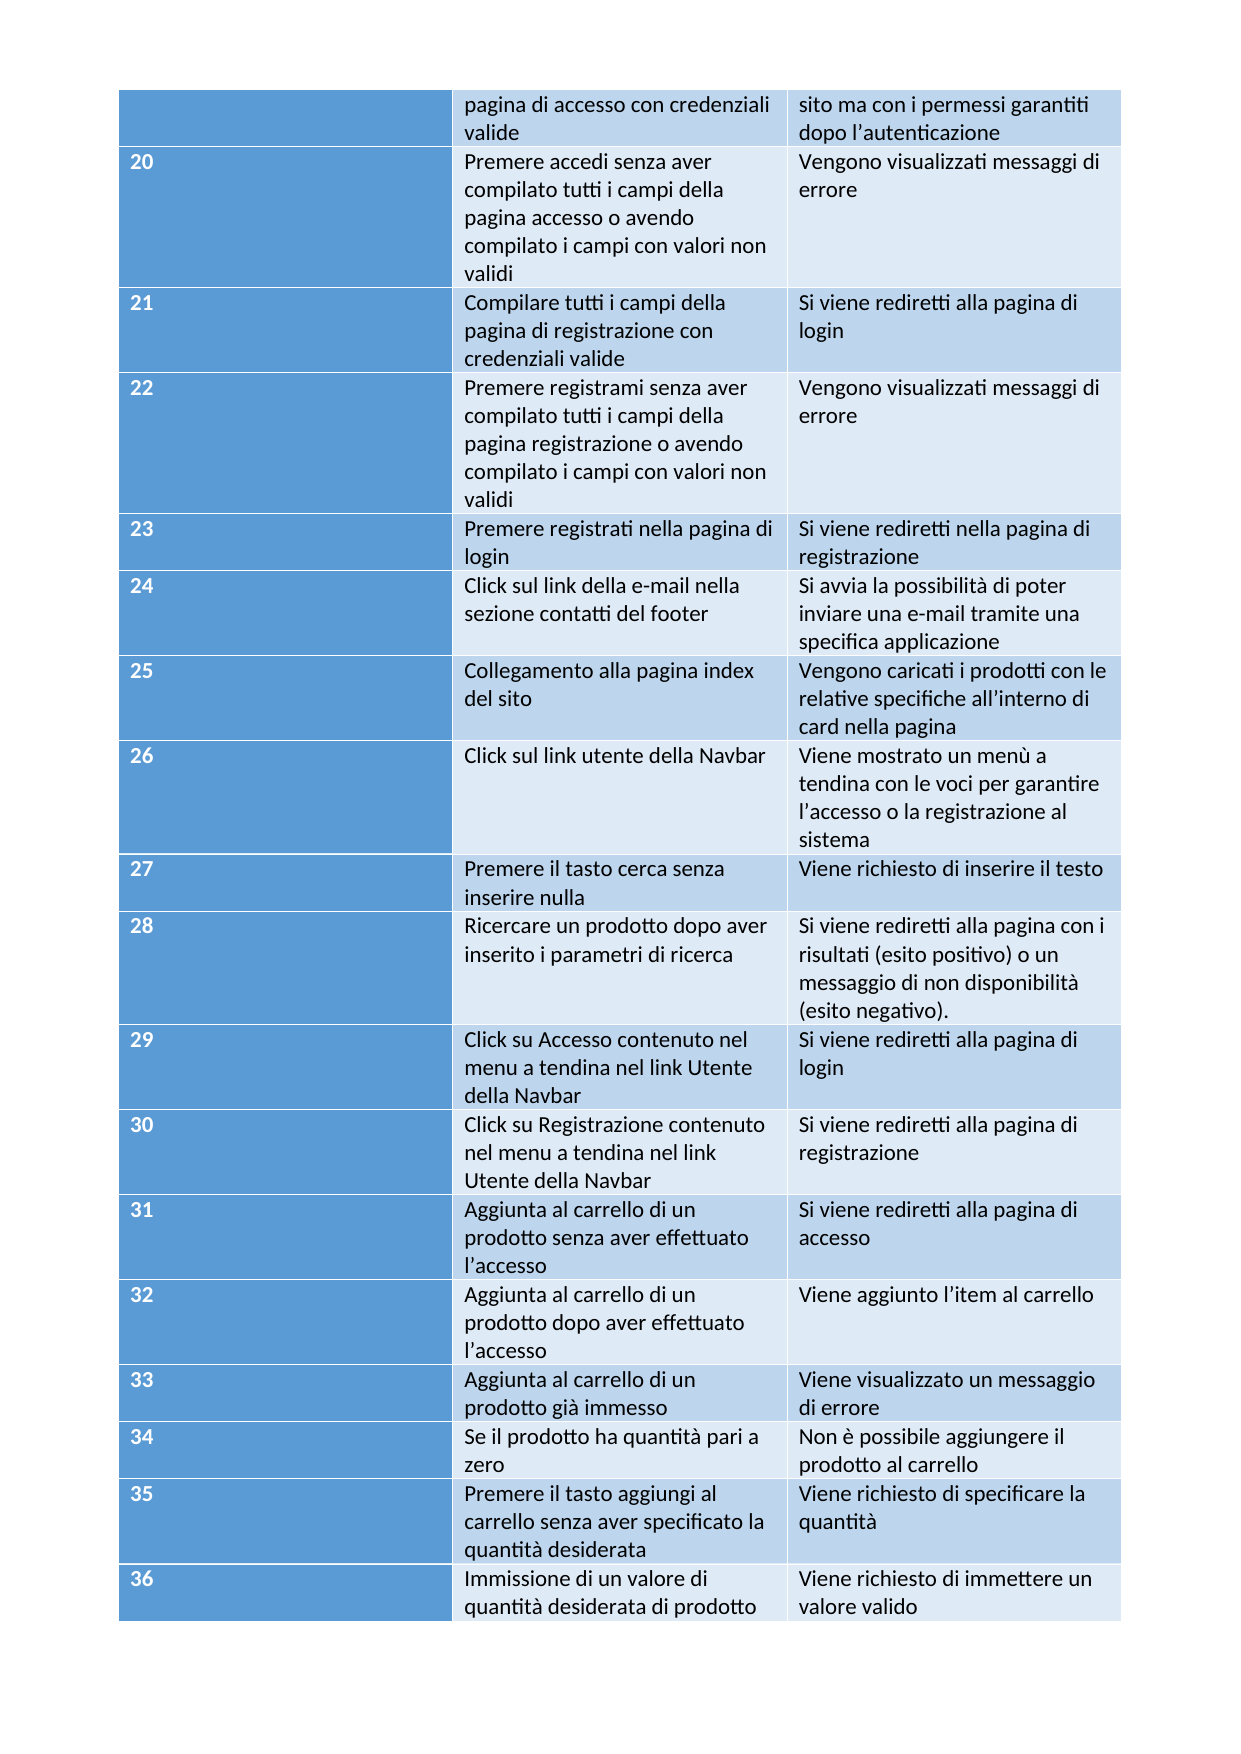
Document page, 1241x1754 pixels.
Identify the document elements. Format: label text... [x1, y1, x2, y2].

table_cell Viene richiesto di inserire il testo [788, 855, 1121, 911]
table_cell Compilare tutti i campi della pagina di registrazione con credenziali valide [453, 288, 787, 372]
table_cell Premere accedi senza aver compilato tutti i campi della pagina accesso o avendo compilato i campi con valori non validi [453, 147, 787, 287]
table_cell Vengono visualizzati messaggi di errore [788, 147, 1121, 287]
table_cell Premere il tasto aggiungi al carrello senza aver specificato la quantità desiderata [453, 1479, 787, 1563]
table_cell Click sul link utente della Navbar [453, 741, 787, 853]
table_cell Vengono caricati i prodotti con le relative specifiche all’interno di card nella pagina [788, 656, 1121, 740]
table_cell 24 [119, 571, 452, 655]
table_cell Si viene rediretti alla pagina di login [788, 1025, 1121, 1109]
table_cell Viene mostrato un menù a tendina con le voci per garantire l’accesso o la registrazione al sistema [788, 741, 1121, 853]
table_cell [453, 1565, 787, 1621]
table_cell 21 [119, 288, 452, 372]
table_cell 22 [119, 373, 452, 513]
table_cell Collegamento alla pagina index del sito [453, 656, 787, 740]
table_cell 30 [119, 1110, 452, 1194]
table_cell Premere il tasto cerca senza inserire nulla [453, 855, 787, 911]
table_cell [453, 90, 787, 146]
table_cell 28 [119, 912, 452, 1024]
table_cell Si viene rediretti alla pagina con i risultati (esito positivo) o un messaggio di non disponibilità (esito negativo). [788, 912, 1121, 1024]
table_cell Viene visualizzato un messaggio di errore [788, 1365, 1121, 1421]
table_cell 25 [119, 656, 452, 740]
table_cell 32 [119, 1280, 452, 1364]
table_cell 19 [119, 90, 452, 146]
table_cell 27 [119, 855, 452, 911]
table_cell 20 [119, 147, 452, 287]
table_cell Viene aggiunto l’item al carrello [788, 1280, 1121, 1364]
table_cell 35 [119, 1479, 452, 1563]
table_cell Viene richiesto di specificare la quantità [788, 1479, 1121, 1563]
table_cell 29 [119, 1025, 452, 1109]
table_cell 34 [119, 1422, 452, 1478]
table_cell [788, 90, 1121, 146]
table_cell 36 [119, 1565, 452, 1621]
table_cell Si viene rediretti nella pagina di registrazione [788, 514, 1121, 570]
table_cell Si viene rediretti alla pagina di login [788, 288, 1121, 372]
table_cell 31 [119, 1195, 452, 1279]
table_cell 33 [119, 1365, 452, 1421]
table_cell 23 [119, 514, 452, 570]
table_cell Se il prodotto ha quantità pari a zero [453, 1422, 787, 1478]
table_cell Aggiunta al carrello di un prodotto già immesso [453, 1365, 787, 1421]
table_cell Premere registrami senza aver compilato tutti i campi della pagina registrazione o avendo compilato i campi con valori non validi [453, 373, 787, 513]
table_cell Si avvia la possibilità di poter inviare una e-mail tramite una specifica applicazione [788, 571, 1121, 655]
table_cell Aggiunta al carrello di un prodotto senza aver effettuato l’accesso [453, 1195, 787, 1279]
table_cell 26 [119, 741, 452, 853]
table_cell Si viene rediretti alla pagina di accesso [788, 1195, 1121, 1279]
table_cell Click su Accesso contenuto nel menu a tendina nel link Utente della Navbar [453, 1025, 787, 1109]
table_cell Non è possibile aggiungere il prodotto al carrello [788, 1422, 1121, 1478]
table_cell Click sul link della e-mail nella sezione contatti del footer [453, 571, 787, 655]
table_cell Ricercare un prodotto dopo aver inserito i parametri di ricerca [453, 912, 787, 1024]
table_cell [788, 1565, 1121, 1621]
table_cell Click su Registrazione contenuto nel menu a tendina nel link Utente della Navbar [453, 1110, 787, 1194]
table_cell Premere registrati nella pagina di login [453, 514, 787, 570]
table_cell Si viene rediretti alla pagina di registrazione [788, 1110, 1121, 1194]
table_cell Vengono visualizzati messaggi di errore [788, 373, 1121, 513]
table_cell Aggiunta al carrello di un prodotto dopo aver effettuato l’accesso [453, 1280, 787, 1364]
